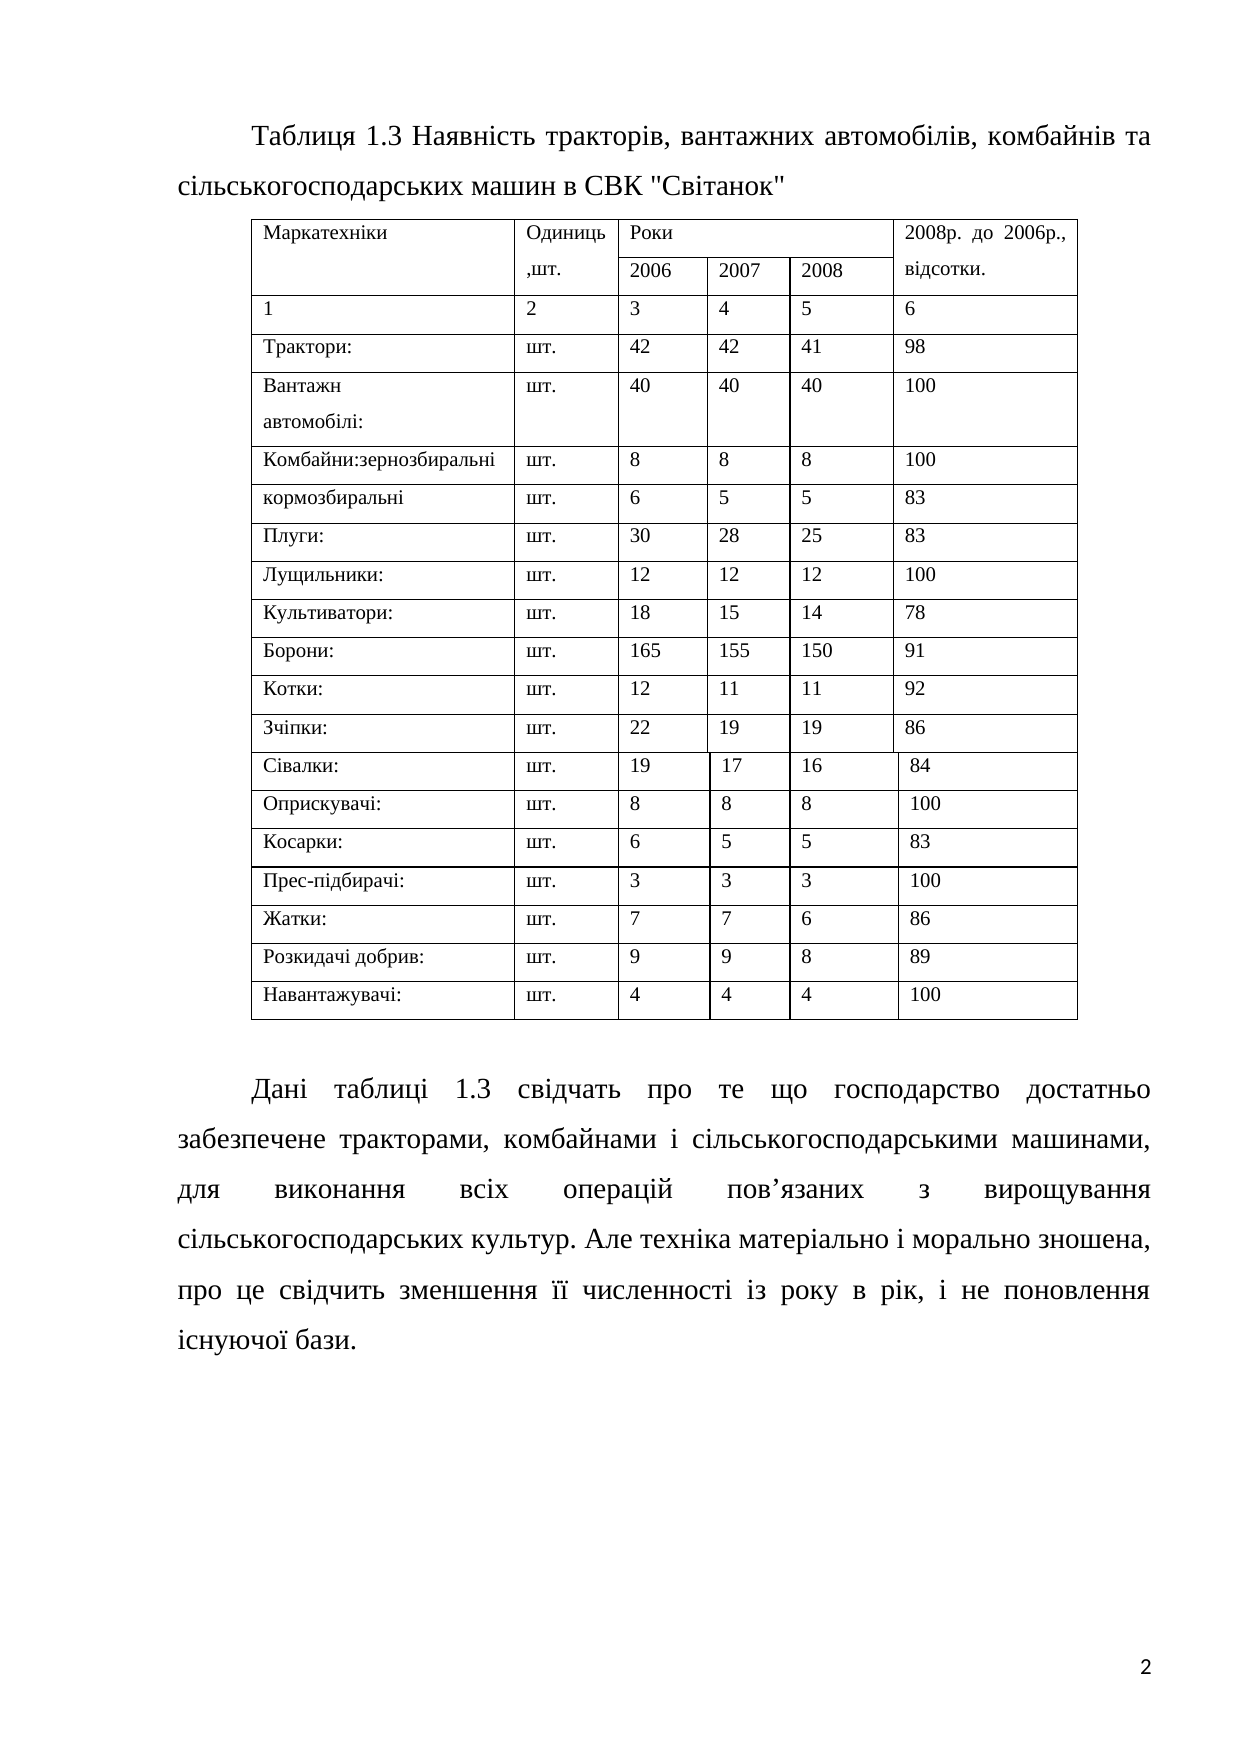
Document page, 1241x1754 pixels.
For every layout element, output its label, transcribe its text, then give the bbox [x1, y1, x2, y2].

table_cell 28 [708, 524, 789, 561]
table_cell Розкидачі добрив: [252, 944, 514, 981]
table_cell 8 [619, 447, 707, 484]
table_cell 89 [899, 944, 1077, 981]
table_header Одиниць,шт. [515, 220, 618, 295]
table_cell 40 [708, 373, 789, 446]
table_cell 11 [708, 676, 789, 713]
table_cell 4 [708, 296, 789, 333]
table_cell 14 [791, 600, 893, 637]
table_cell 5 [711, 829, 789, 866]
table_cell 91 [894, 638, 1077, 675]
table_cell 100 [894, 373, 1077, 446]
table_cell Косарки: [252, 829, 514, 866]
table_cell 2007 [708, 258, 789, 295]
table_cell 8 [711, 791, 789, 828]
table_cell Жатки: [252, 906, 514, 943]
table_cell 2 [515, 296, 618, 333]
table_cell Зчіпки: [252, 715, 514, 752]
table_cell шт. [515, 676, 618, 713]
table_cell Лущильники: [252, 562, 514, 599]
table_cell 100 [899, 982, 1077, 1019]
table_cell шт. [515, 906, 618, 943]
table_cell Плуги: [252, 524, 514, 561]
table_cell 15 [708, 600, 789, 637]
table_cell 17 [711, 753, 789, 790]
table_cell 83 [899, 829, 1077, 866]
table_cell Трактори: [252, 335, 514, 372]
table_cell Комбайни:зернозбиральні [252, 447, 514, 484]
table_cell 2006 [619, 258, 707, 295]
table_cell 155 [708, 638, 789, 675]
table_cell 19 [708, 715, 789, 752]
table_cell 5 [791, 829, 898, 866]
table_cell 11 [791, 676, 893, 713]
table_cell Сівалки: [252, 753, 514, 790]
table_cell 8 [619, 791, 709, 828]
table_cell Оприскувачі: [252, 791, 514, 828]
table_cell 22 [619, 715, 707, 752]
table_cell 9 [711, 944, 789, 981]
table_cell 4 [711, 982, 789, 1019]
table_cell 6 [619, 485, 707, 522]
table_cell 19 [791, 715, 893, 752]
table_cell 98 [894, 335, 1077, 372]
table_cell 2008 [791, 258, 893, 295]
table_cell 100 [899, 868, 1077, 905]
table_cell 6 [894, 296, 1077, 333]
table_cell Борони: [252, 638, 514, 675]
table_cell 3 [791, 868, 898, 905]
table_cell 16 [791, 753, 898, 790]
table_cell 78 [894, 600, 1077, 637]
table_header Маркатехніки [252, 220, 514, 295]
table_cell 12 [619, 562, 707, 599]
table_cell 30 [619, 524, 707, 561]
table_cell 83 [894, 485, 1077, 522]
table_cell 5 [708, 485, 789, 522]
table_cell 40 [619, 373, 707, 446]
table_header 2008р. до 2006р., відсотки. [894, 220, 1077, 295]
table_cell 100 [894, 447, 1077, 484]
table_cell шт. [515, 600, 618, 637]
table_cell 8 [708, 447, 789, 484]
table_cell 150 [791, 638, 893, 675]
table_cell шт. [515, 335, 618, 372]
table_cell 92 [894, 676, 1077, 713]
table_cell шт. [515, 524, 618, 561]
table_cell шт. [515, 868, 618, 905]
table_cell 25 [791, 524, 893, 561]
table_cell 4 [619, 982, 709, 1019]
table_cell 12 [791, 562, 893, 599]
table_cell 8 [791, 447, 893, 484]
table_cell Навантажувачі: [252, 982, 514, 1019]
table_cell 86 [899, 906, 1077, 943]
table_cell 7 [619, 906, 709, 943]
table_cell 84 [899, 753, 1077, 790]
table_cell 3 [619, 868, 709, 905]
table_cell 40 [791, 373, 893, 446]
table_cell 1 [252, 296, 514, 333]
table_cell 8 [791, 791, 898, 828]
table_cell Прес-підбирачі: [252, 868, 514, 905]
table_cell шт. [515, 715, 618, 752]
text Таблиця 1.3 Наявність тракторів, вантажних автомобілів, комбайнів та сільськогосподарських машин в СВК "Світанок" [177, 118, 1152, 202]
table_cell шт. [515, 753, 618, 790]
table_cell 6 [791, 906, 898, 943]
table_cell 86 [894, 715, 1077, 752]
table_cell 19 [619, 753, 709, 790]
table_cell 6 [619, 829, 709, 866]
table_cell 83 [894, 524, 1077, 561]
table_cell 12 [619, 676, 707, 713]
table_cell шт. [515, 791, 618, 828]
table_cell шт. [515, 447, 618, 484]
table_cell Котки: [252, 676, 514, 713]
table_cell 42 [708, 335, 789, 372]
table_cell кормозбиральні [252, 485, 514, 522]
table_cell 9 [619, 944, 709, 981]
table_header Роки [619, 220, 893, 257]
table_cell 100 [899, 791, 1077, 828]
table_cell 3 [711, 868, 789, 905]
table_cell 42 [619, 335, 707, 372]
table_cell шт. [515, 562, 618, 599]
text Дані таблиці 1.3 свідчать про те що господарство достатньо забезпечене тракторами, комбайнами і сільськогосподарськими машинами, для виконання всіх операцій пов’язаних з вирощування сільськогосподарських культур. Але техніка матеріально і морально зношена, про це свідчить зменшення її численності із року в рік, і не поновлення існуючої бази. [177, 1071, 1152, 1356]
table_cell 8 [791, 944, 898, 981]
table_cell шт. [515, 944, 618, 981]
table_cell 4 [791, 982, 898, 1019]
table_cell шт. [515, 638, 618, 675]
table_cell 100 [894, 562, 1077, 599]
table_cell Вантажн автомобілі: [252, 373, 514, 446]
table_cell 18 [619, 600, 707, 637]
table_cell 165 [619, 638, 707, 675]
table_cell шт. [515, 829, 618, 866]
table_cell 5 [791, 296, 893, 333]
table_cell Культиватори: [252, 600, 514, 637]
table_cell 7 [711, 906, 789, 943]
table_cell шт. [515, 373, 618, 446]
table_cell шт. [515, 485, 618, 522]
table_cell 41 [791, 335, 893, 372]
table_cell шт. [515, 982, 618, 1019]
table_cell 12 [708, 562, 789, 599]
table_cell 5 [791, 485, 893, 522]
table_cell 3 [619, 296, 707, 333]
